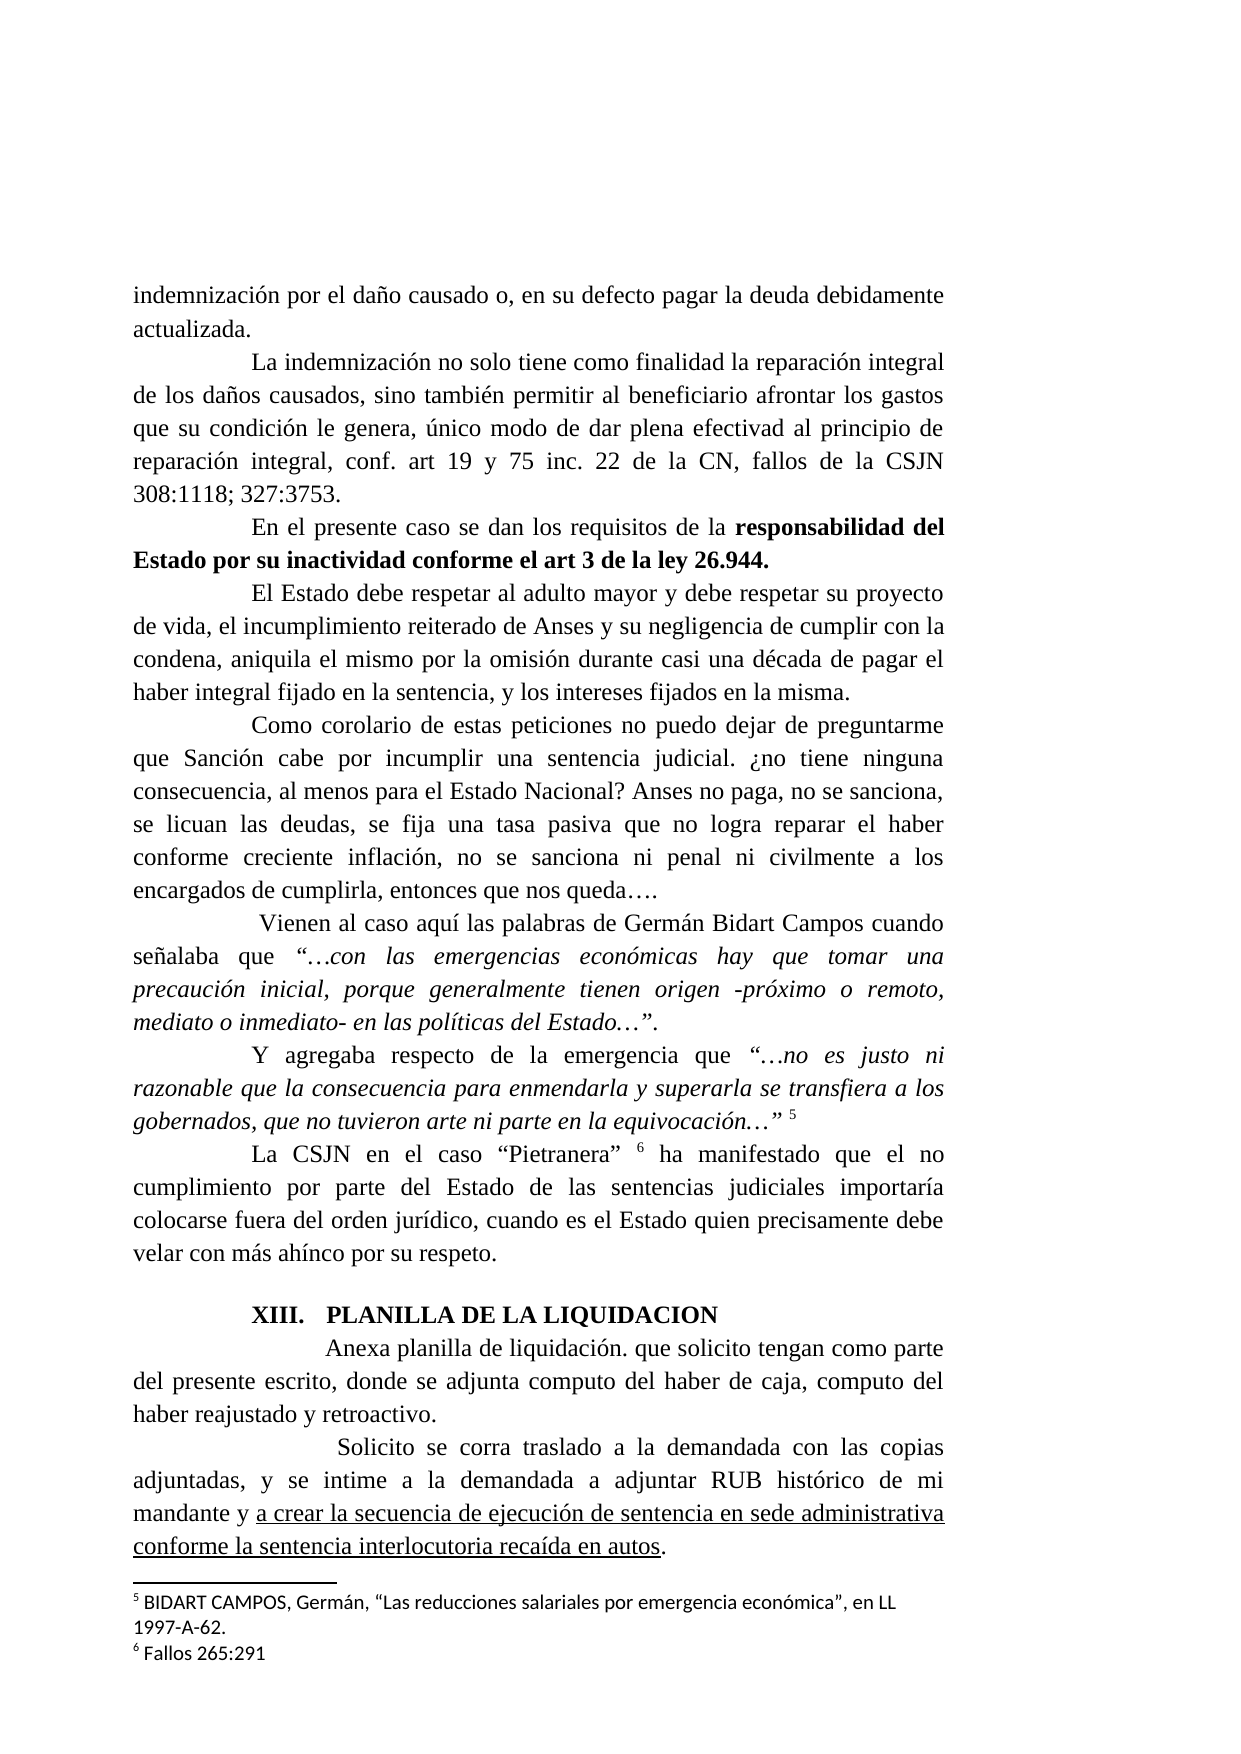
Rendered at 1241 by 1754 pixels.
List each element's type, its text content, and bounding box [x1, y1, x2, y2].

text La indemnización no solo tiene como finalidad la reparación integral de los daños causados, sino también permitir al beneficiario afrontar los gastos que su condición le genera, único modo de dar plena efectivad al principio de reparación integral, conf. art 19 y 75 inc. 22 de la CN, fallos de la CSJN 308:1118; 327:3753. [133, 347, 945, 507]
text Como corolario de estas peticiones no puedo dejar de preguntarme que Sanción cabe por incumplir una sentencia judicial. ¿no tiene ninguna consecuencia, al menos para el Estado Nacional? Anses no paga, no se sanciona, se licuan las deudas, se fija una tasa pasiva que no logra reparar el haber conforme creciente inflación, no se sanciona ni penal ni civilmente a los encargados de cumplirla, entonces que nos queda…. [133, 710, 945, 904]
text En el presente caso se dan los requisitos de la responsabilidad del Estado por su inactividad conforme el art 3 de la ley 26.944. [133, 512, 945, 573]
text El Estado debe respetar al adulto mayor y debe respetar su proyecto de vida, el incumplimiento reiterado de Anses y su negligencia de cumplir con la condena, aniquila el mismo por la omisión durante casi una década de pagar el haber integral fijado en la sentencia, y los intereses fijados en la misma. [133, 578, 945, 706]
list PLANILLA DE LA LIQUIDACION [251, 1300, 945, 1329]
text Solicito se corra traslado a la demandada con las copias adjuntadas, y se intime a la demandada a adjuntar RUB histórico de mi mandante y a crear la secuencia de ejecución de sentencia en sede administrativa conforme la sentencia interlocutoria recaída en autos. [133, 1432, 945, 1560]
text Anexa planilla de liquidación. que solicito tengan como parte del presente escrito, donde se adjunta computo del haber de caja, computo del haber reajustado y retroactivo. [133, 1333, 945, 1428]
text La CSJN en el caso “Pietranera” ha manifestado que el no cumplimiento por parte del Estado de las sentencias judiciales importaría colocarse fuera del orden jurídico, cuando es el Estado quien precisamente debe velar con más ahínco por su respeto. [133, 1139, 945, 1267]
text Y agregaba respecto de la emergencia que “…no es justo ni razonable que la consecuencia para enmendarla y superarla se transfiera a los gobernados, que no tuvieron arte ni parte en la equivocación…” [133, 1040, 945, 1135]
text Vienen al caso aquí las palabras de Germán Bidart Campos cuando señalaba que “…con las emergencias económicas hay que tomar una precaución inicial, porque generalmente tienen origen -próximo o remoto, mediato o inmediato- en las políticas del Estado…”. [133, 908, 945, 1036]
